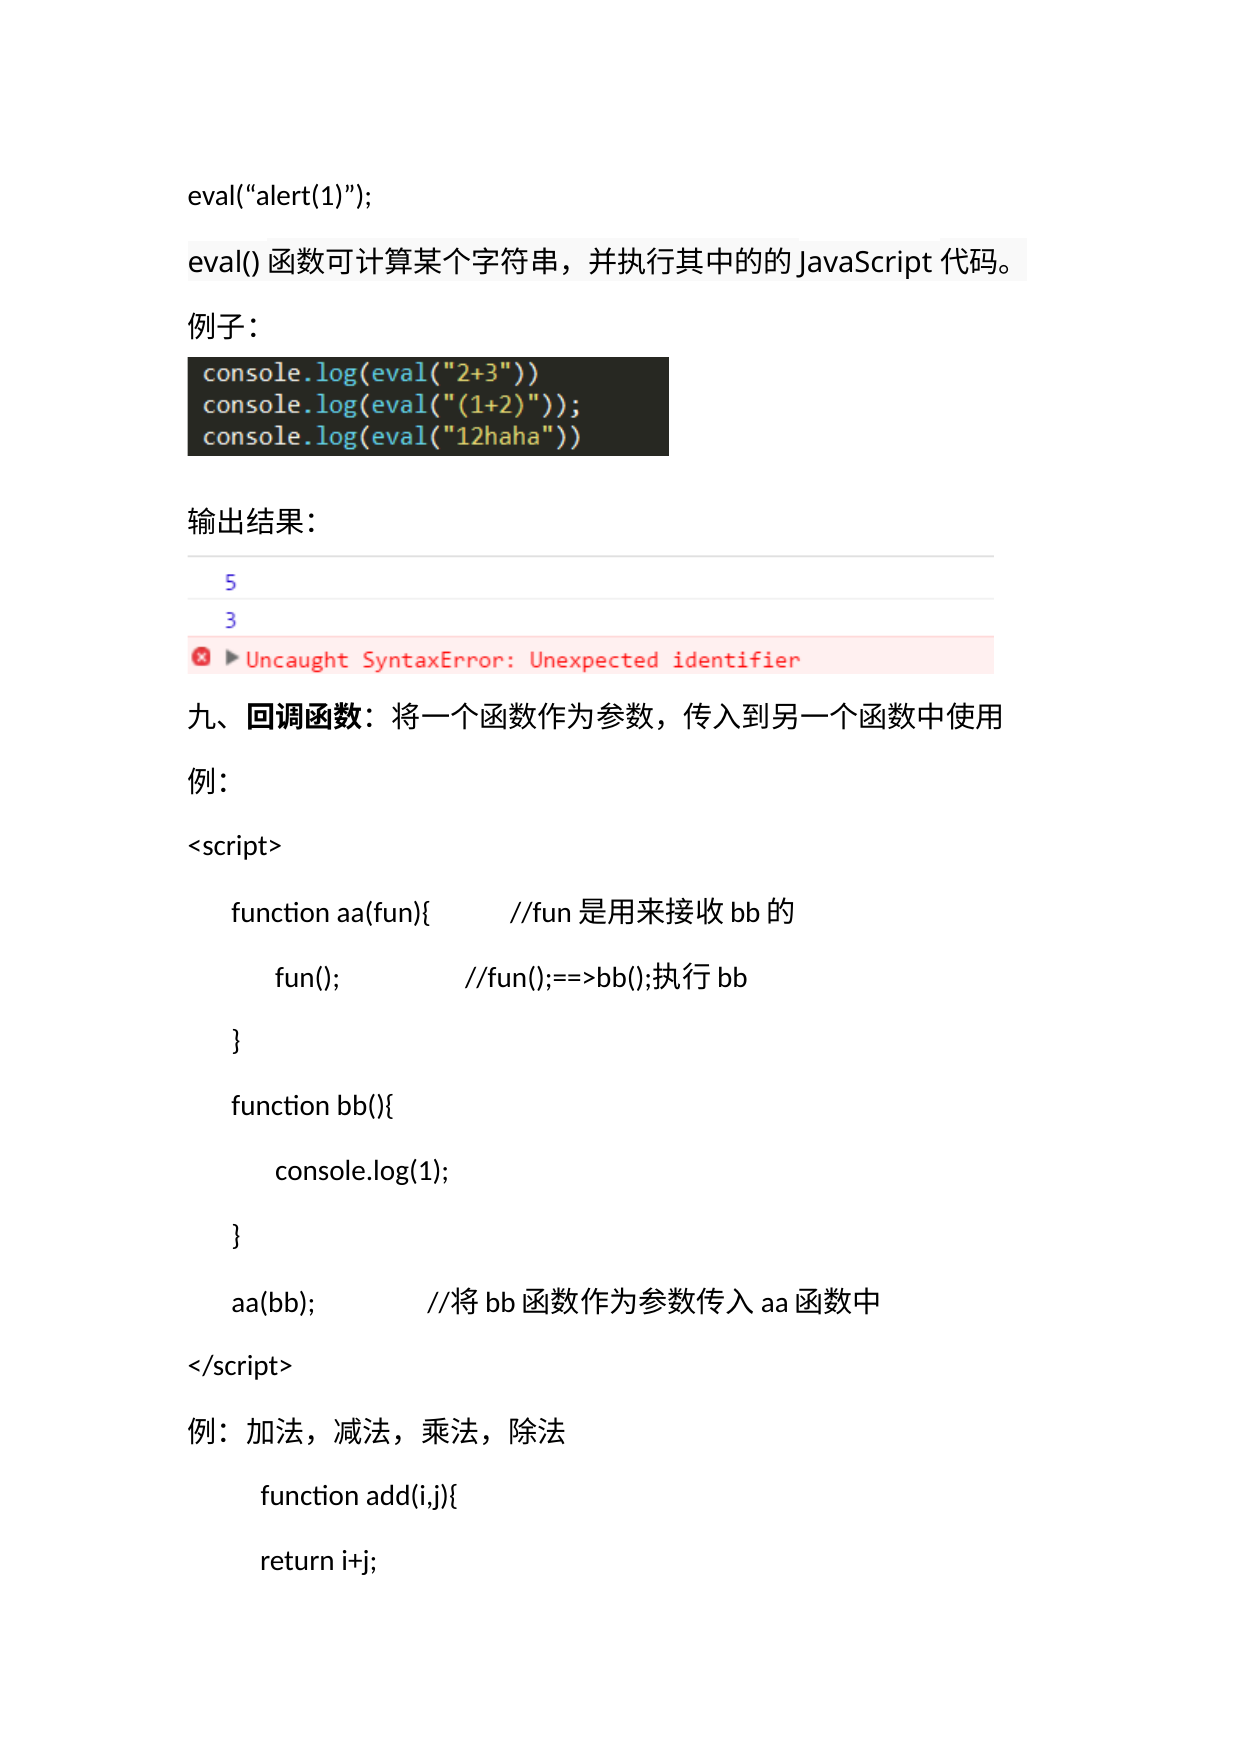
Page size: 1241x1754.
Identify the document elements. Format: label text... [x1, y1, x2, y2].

text 例： [187, 747, 1053, 812]
text eval() 函数可计算某个字符串，并执行其中的的 JavaScript 代码。 [187, 227, 1053, 292]
text eval(“alert(1)”); [187, 162, 1053, 227]
text 输出结果： [187, 487, 1053, 552]
text } [187, 1007, 1053, 1072]
text 例子： [187, 292, 1053, 357]
text 例：加法，减法，乘法，除法 [187, 1397, 1053, 1462]
picture [187, 357, 669, 456]
text aa(bb); //将bb函数作为参数传入aa函数中 [187, 1267, 1053, 1332]
text } [187, 1202, 1053, 1267]
text fun(); //fun();==>bb();执行bb [187, 942, 1053, 1007]
text 九、回调函数：将一个函数作为参数，传入到另一个函数中使用 [187, 682, 1053, 747]
text <script> [187, 812, 1053, 877]
text function add(i,j){ [187, 1462, 1053, 1527]
text function aa(fun){ //fun是用来接收bb的 [187, 877, 1053, 942]
text console.log(1); [187, 1137, 1053, 1202]
text </script> [187, 1332, 1053, 1397]
picture [187, 552, 994, 674]
text return i+j; [187, 1527, 1053, 1592]
text function bb(){ [187, 1072, 1053, 1137]
